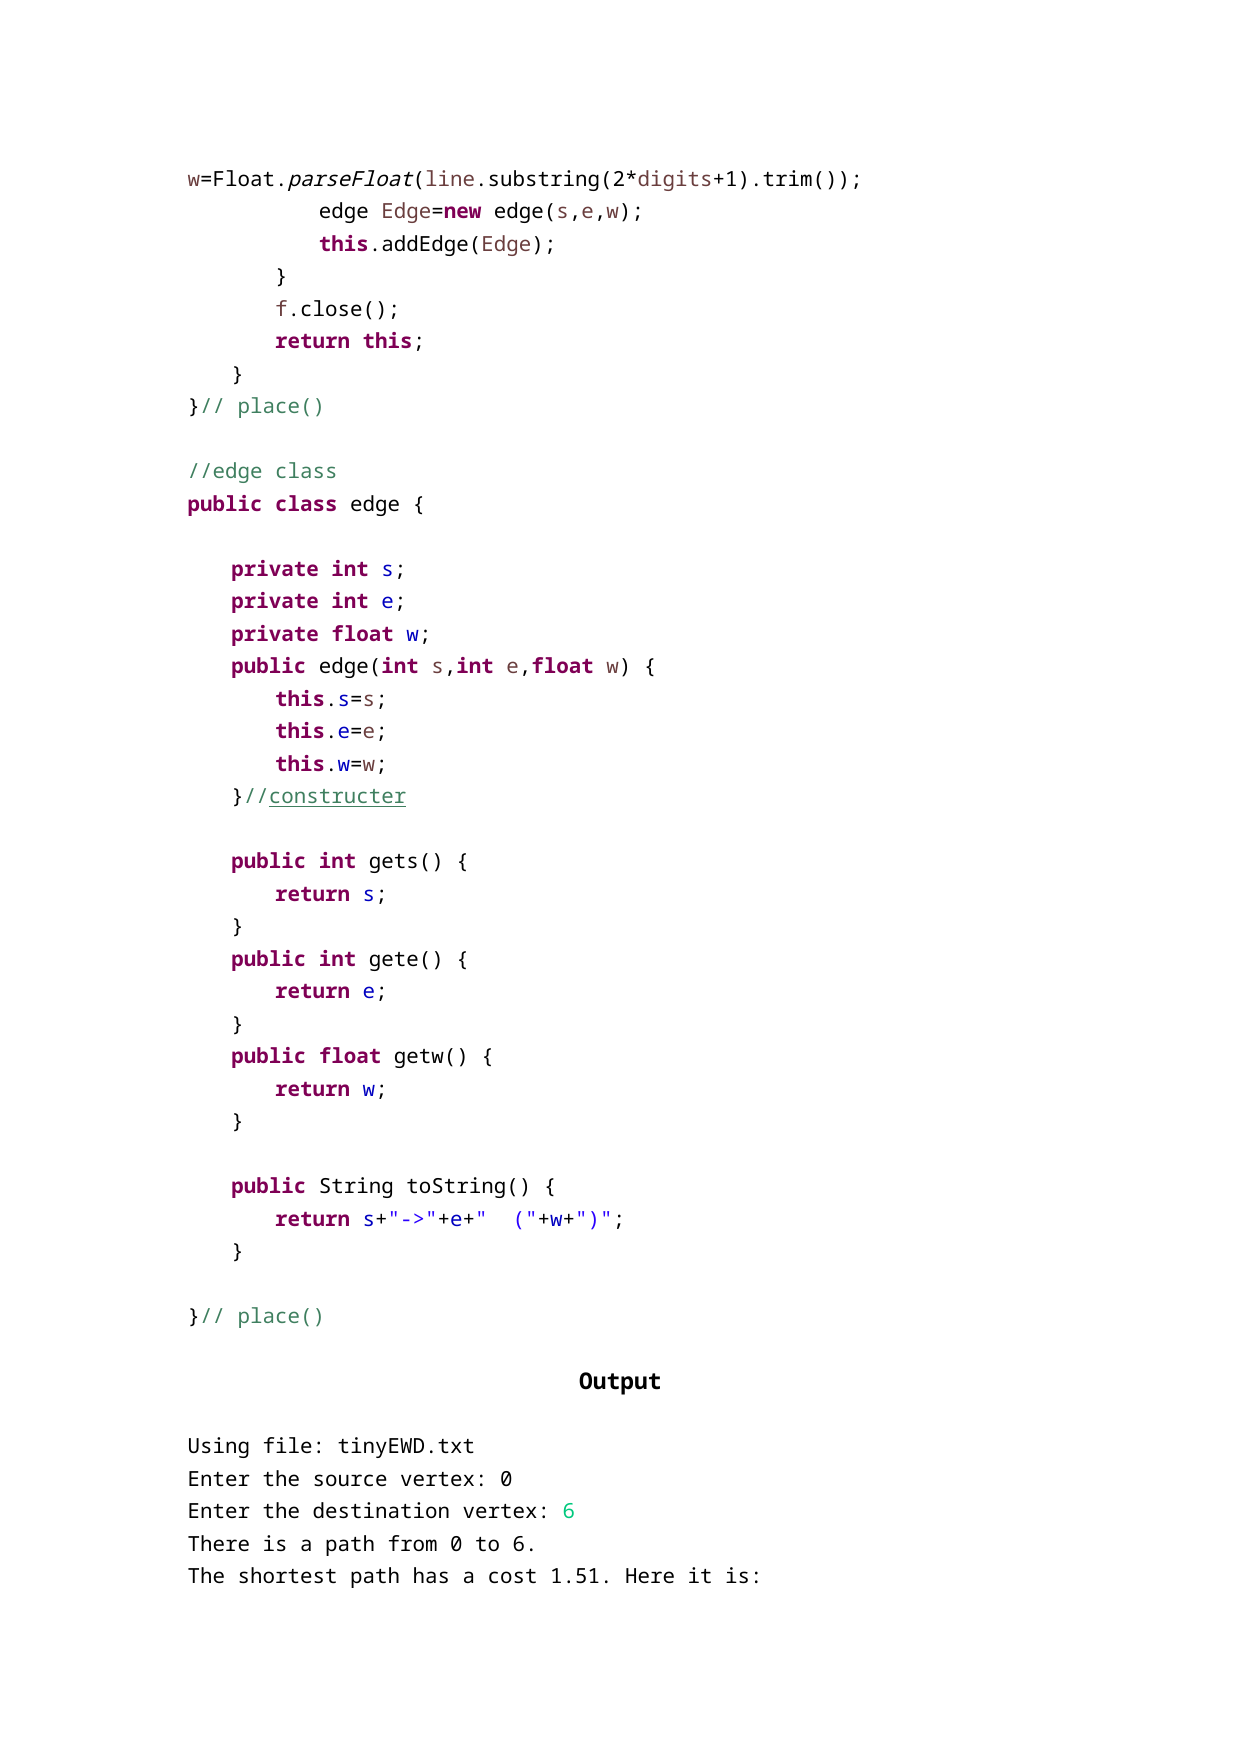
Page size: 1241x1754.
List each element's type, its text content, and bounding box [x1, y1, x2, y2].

text }//constructer [187, 779, 1053, 812]
text } [187, 1234, 1053, 1267]
text public String toString() { [187, 1169, 1053, 1202]
text } [187, 1104, 1053, 1137]
text public int gete() { [187, 942, 1053, 974]
text }// place() [187, 389, 1053, 422]
text return s; [187, 877, 1053, 909]
text return s+"->"+e+" ("+w+")"; [187, 1202, 1053, 1234]
text Using file: tinyEWD.txt [187, 1429, 1053, 1462]
text f.close(); [187, 292, 1053, 324]
text return e; [187, 974, 1053, 1007]
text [187, 162, 1053, 194]
text There is a path from 0 to 6. [187, 1527, 1053, 1559]
text public float getw() { [187, 1039, 1053, 1072]
text } [187, 259, 1053, 292]
text }// place() [187, 1299, 1053, 1332]
text private int s; [187, 552, 1053, 584]
text this.e=e; [187, 714, 1053, 747]
text public int gets() { [187, 844, 1053, 877]
text return w; [187, 1072, 1053, 1104]
text Enter the destination vertex: 6 [187, 1494, 1053, 1527]
text Output [187, 1364, 1053, 1397]
text } [187, 357, 1053, 389]
text //edge class [187, 454, 1053, 487]
text private int e; [187, 584, 1053, 617]
text edge Edge=new edge(s,e,w); [187, 194, 1053, 227]
text private float w; [187, 617, 1053, 649]
text The shortest path has a cost 1.51. Here it is: [187, 1559, 1053, 1592]
text } [187, 1007, 1053, 1039]
text return this; [187, 324, 1053, 357]
text Enter the source vertex: 0 [187, 1462, 1053, 1494]
text this.w=w; [187, 747, 1053, 779]
text public class edge { [187, 487, 1053, 519]
text } [187, 909, 1053, 942]
text this.addEdge(Edge); [187, 227, 1053, 259]
text this.s=s; [187, 682, 1053, 714]
text public edge(int s,int e,float w) { [187, 649, 1053, 682]
